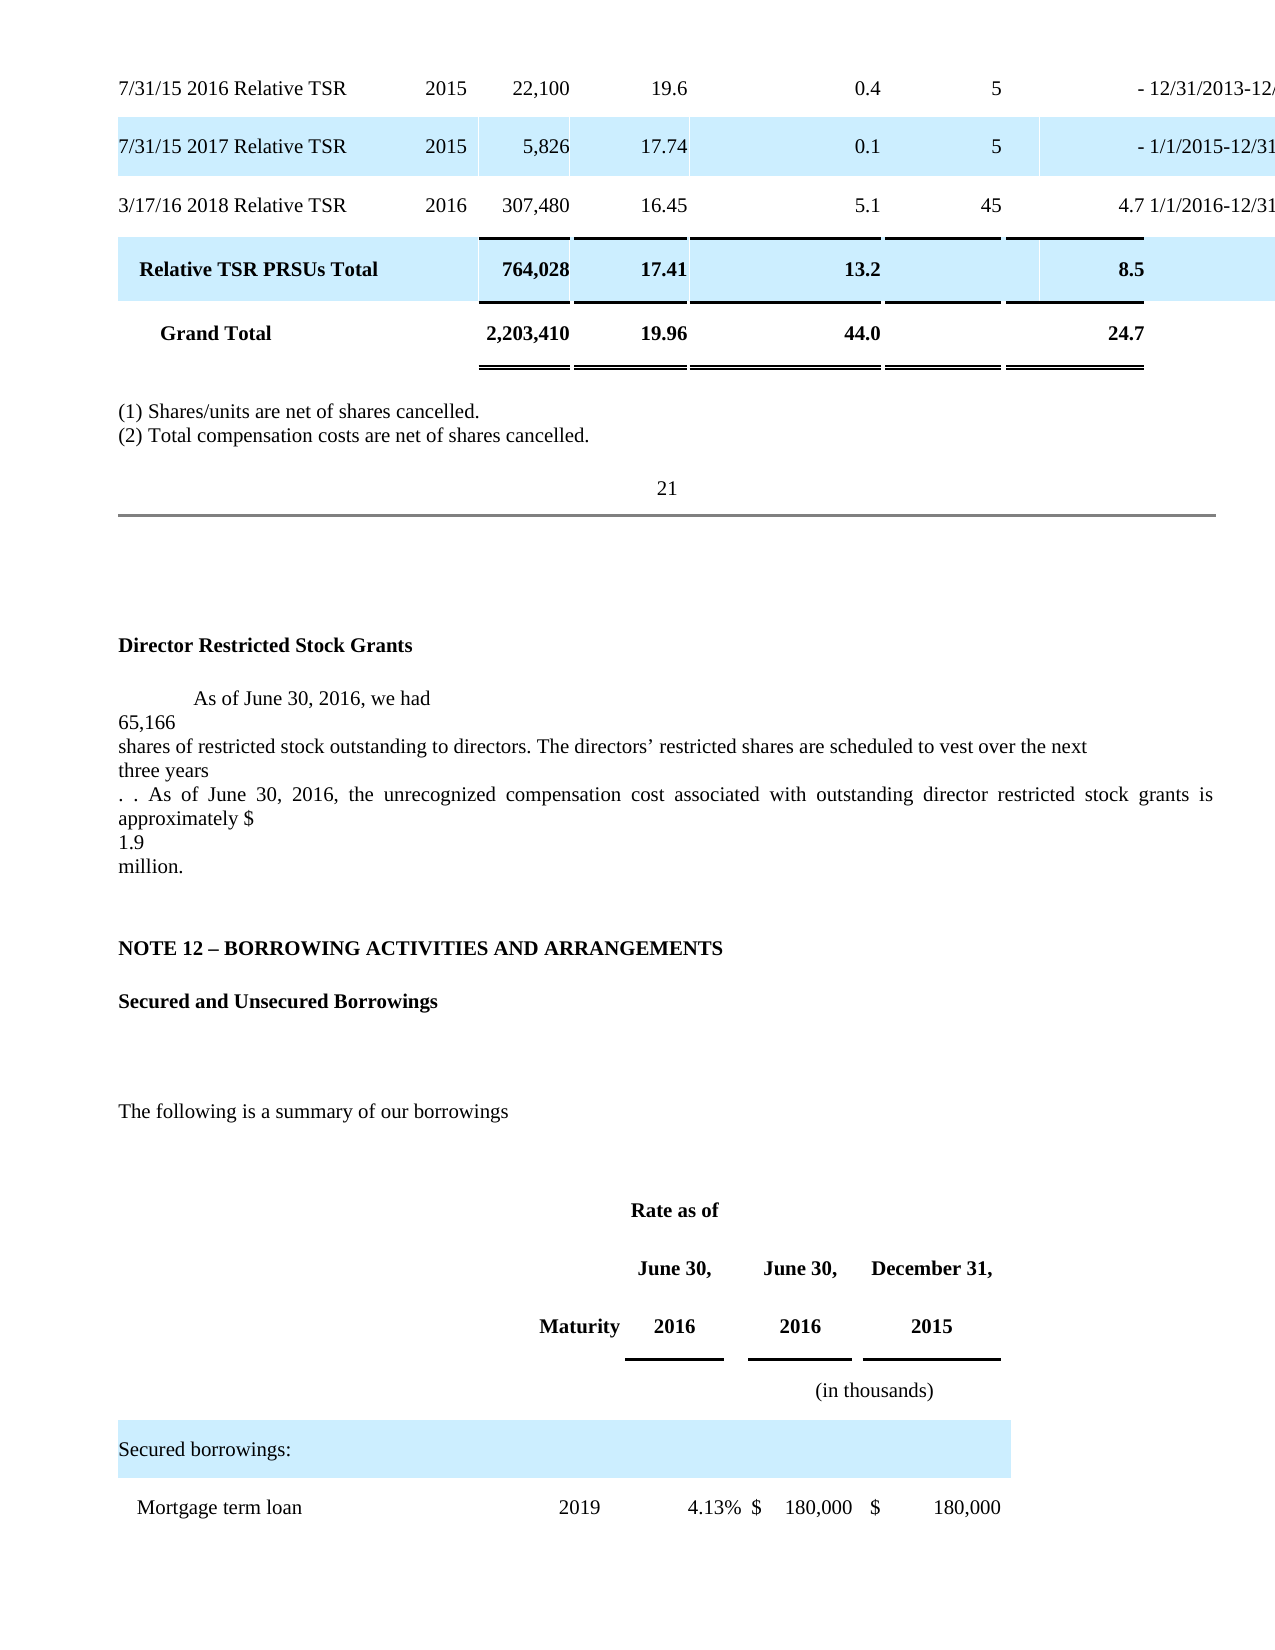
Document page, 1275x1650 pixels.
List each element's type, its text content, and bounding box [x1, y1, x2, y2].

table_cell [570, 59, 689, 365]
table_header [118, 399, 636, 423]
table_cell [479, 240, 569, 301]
text three years [118, 758, 1216, 782]
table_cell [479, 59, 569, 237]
text million. [118, 854, 1216, 878]
text 21 [118, 476, 1216, 499]
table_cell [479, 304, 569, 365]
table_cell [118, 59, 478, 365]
text Director Restricted Stock Grants [118, 633, 1216, 657]
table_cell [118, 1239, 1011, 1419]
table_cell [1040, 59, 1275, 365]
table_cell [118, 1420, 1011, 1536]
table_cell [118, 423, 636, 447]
text NOTE 12 – BORROWING ACTIVITIES AND ARRANGEMENTS [118, 936, 1216, 960]
text Secured and Unsecured Borrowings [118, 989, 1216, 1013]
text . . As of June 30, 2016, the unrecognized compensation cost associated with outstanding director restricted stock grants is approximately $ [118, 782, 1216, 830]
text shares of restricted stock outstanding to directors. The directors’ restricted shares are scheduled to vest over the next [118, 734, 1216, 758]
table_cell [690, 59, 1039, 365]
text 65,166 [118, 710, 1216, 734]
text The following is a summary of our borrowings [118, 1099, 1216, 1123]
text 1.9 [118, 830, 1216, 854]
text As of June 30, 2016, we had [118, 686, 1216, 710]
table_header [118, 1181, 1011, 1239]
